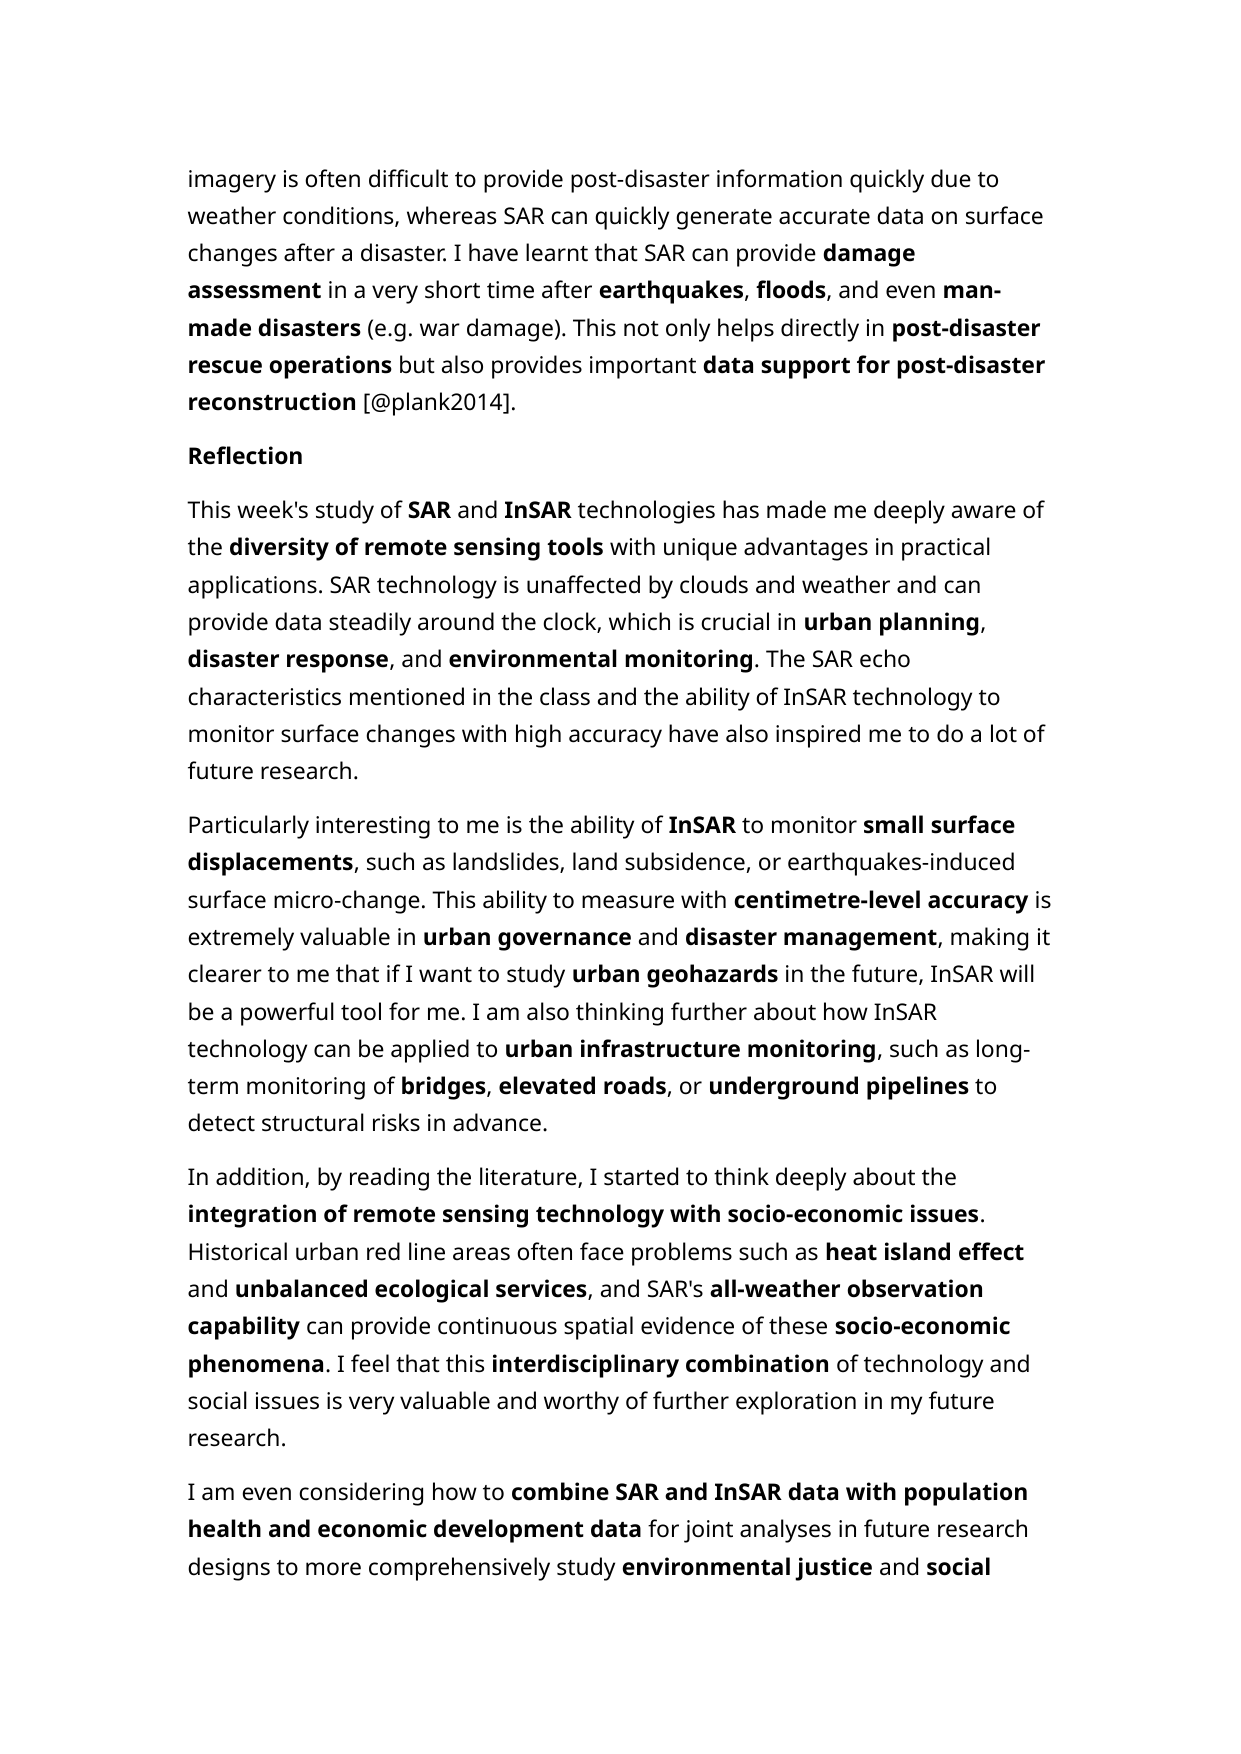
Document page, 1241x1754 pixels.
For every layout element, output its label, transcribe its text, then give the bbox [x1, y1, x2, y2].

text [187, 162, 1053, 418]
text Particularly interesting to me is the ability of InSAR to monitor small surface displacements, such as landslides, land subsidence, or earthquakes-induced surface micro-change. This ability to measure with centimetre-level accuracy is extremely valuable in urban governance and disaster management, making it clearer to me that if I want to study urban geohazards in the future, InSAR will be a powerful tool for me. I am also thinking further about how InSAR technology can be applied to urban infrastructure monitoring, such as long-term monitoring of bridges, elevated roads, or underground pipelines to detect structural risks in advance. [187, 808, 1053, 1139]
text In addition, by reading the literature, I started to think deeply about the integration of remote sensing technology with socio-economic issues. Historical urban red line areas often face problems such as heat island effect and unbalanced ecological services, and SAR's all-weather observation capability can provide continuous spatial evidence of these socio-economic phenomena. I feel that this interdisciplinary combination of technology and social issues is very valuable and worthy of further exploration in my future research. [187, 1161, 1053, 1454]
text Reflection [187, 439, 1053, 472]
text This week's study of SAR and InSAR technologies has made me deeply aware of the diversity of remote sensing tools with unique advantages in practical applications. SAR technology is unaffected by clouds and weather and can provide data steadily around the clock, which is crucial in urban planning, disaster response, and environmental monitoring. The SAR echo characteristics mentioned in the class and the ability of InSAR technology to monitor surface changes with high accuracy have also inspired me to do a lot of future research. [187, 493, 1053, 787]
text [187, 1475, 1053, 1582]
